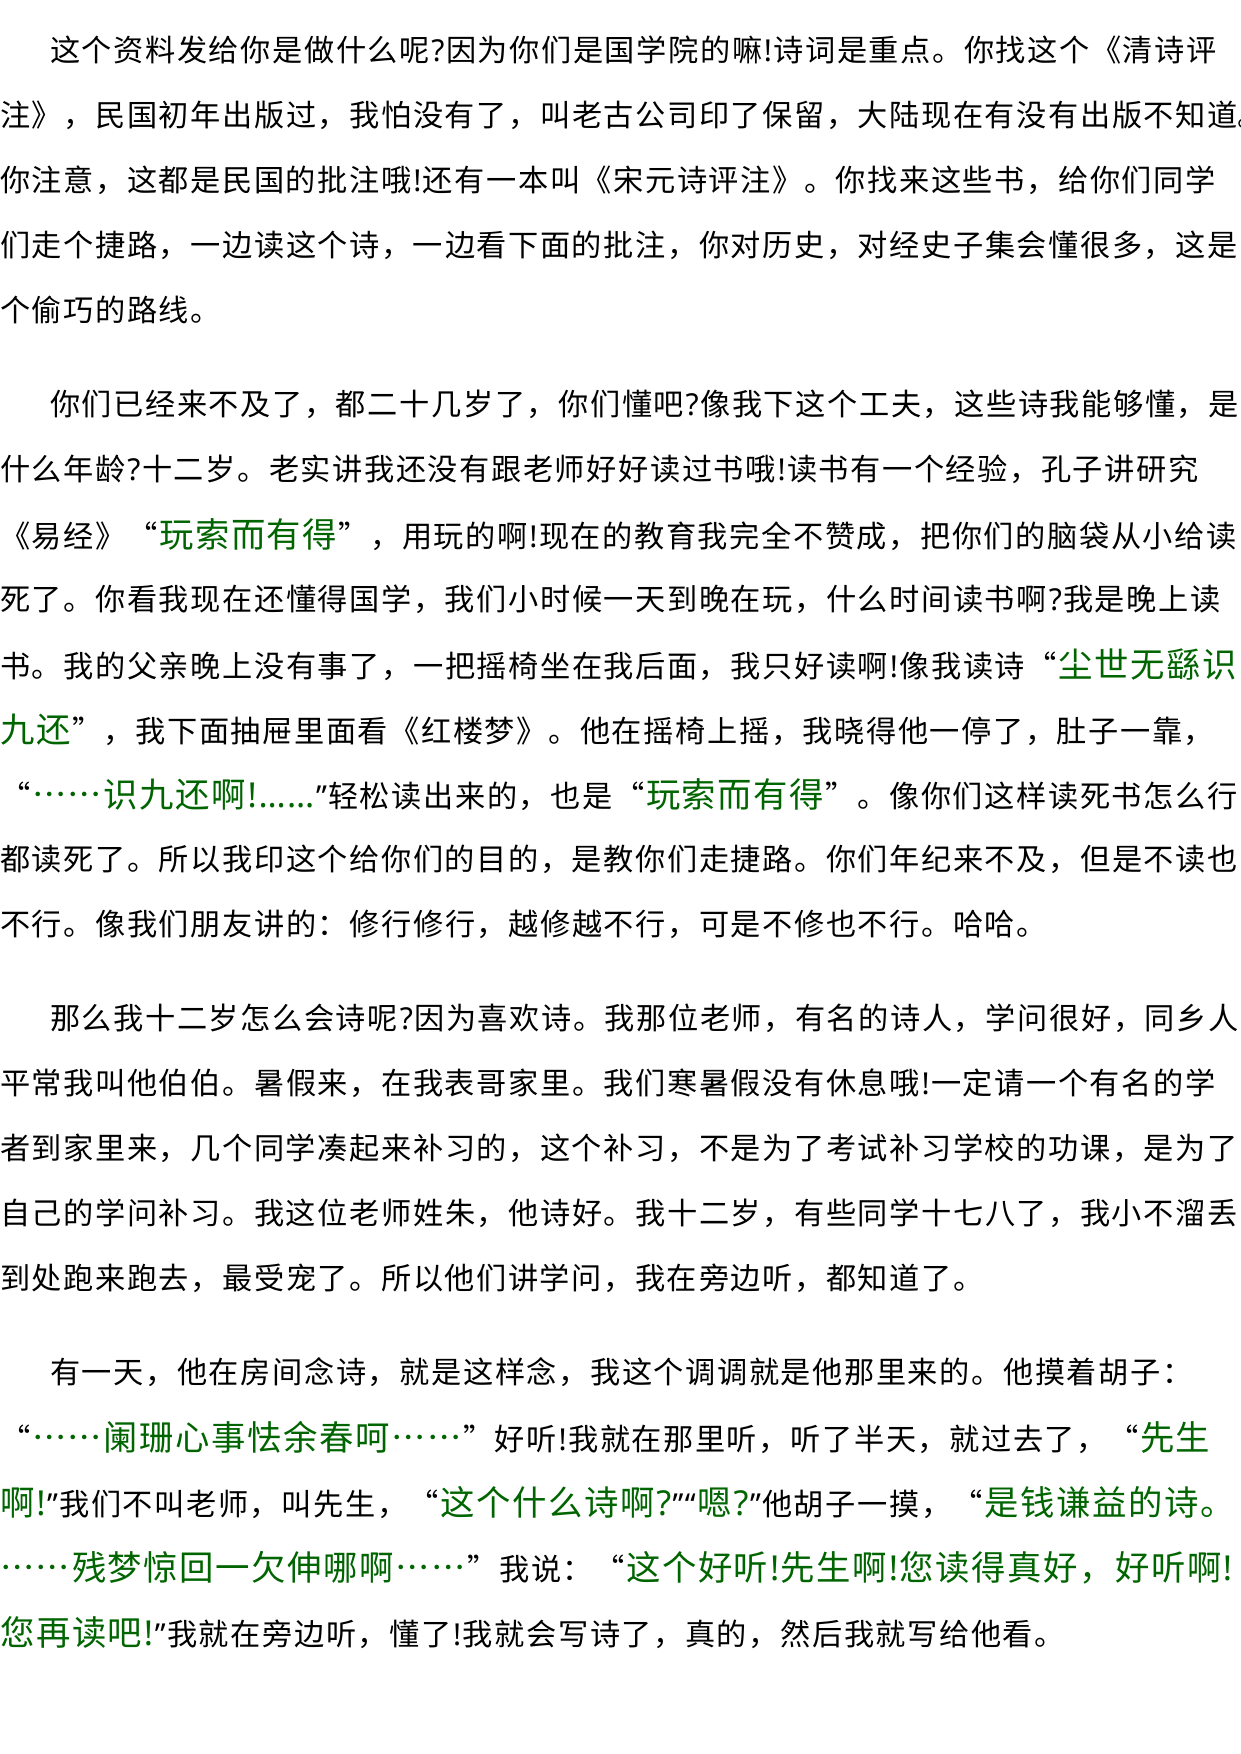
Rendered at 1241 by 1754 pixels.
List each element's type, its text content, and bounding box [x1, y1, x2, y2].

text 这个资料发给你是做什么呢?因为你们是国学院的嘛!诗词是重点。你找这个《清诗评注》，民国初年出版过，我怕没有了，叫老古公司印了保留，大陆现在有没有出版不知道。你注意，这都是民国的批注哦!还有一本叫《宋元诗评注》。你找来这些书，给你们同学们走个捷路，一边读这个诗，一边看下面的批注，你对历史，对经史子集会懂很多，这是个偷巧的路线。 [0, 16, 1240, 341]
text 你们已经来不及了，都二十几岁了，你们懂吧?像我下这个工夫，这些诗我能够懂，是什么年龄?十二岁。老实讲我还没有跟老师好好读过书哦!读书有一个经验，孔子讲研究《易经》“玩索而有得”，用玩的啊!现在的教育我完全不赞成，把你们的脑袋从小给读死了。你看我现在还懂得国学，我们小时候一天到晚在玩，什么时间读书啊?我是晚上读书。我的父亲晚上没有事了，一把摇椅坐在我后面，我只好读啊!像我读诗“尘世无繇识九还”，我下面抽屉里面看《红楼梦》。他在摇椅上摇，我晓得他一停了，肚子一靠，“……识九还啊!……”轻松读出来的，也是“玩索而有得”。像你们这样读死书怎么行，都读死了。所以我印这个给你们的目的，是教你们走捷路。你们年纪来不及，但是不读也不行。像我们朋友讲的：修行修行，越修越不行，可是不修也不行。哈哈。 [0, 370, 1240, 955]
text 有一天，他在房间念诗，就是这样念，我这个调调就是他那里来的。他摸着胡子：“……阑珊心事怯余春呵……”好听!我就在那里听，听了半天，就过去了，“先生啊!”我们不叫老师，叫先生，“这个什么诗啊?”“嗯?”他胡子一摸，“是钱谦益的诗。……残梦惊回一欠伸哪啊……”我说：“这个好听!先生啊!您读得真好，好听啊!您再读吧!”我就在旁边听，懂了!我就会写诗了，真的，然后我就写给他看。 [0, 1338, 1240, 1663]
text 那么我十二岁怎么会诗呢?因为喜欢诗。我那位老师，有名的诗人，学问很好，同乡人，平常我叫他伯伯。暑假来，在我表哥家里。我们寒暑假没有休息哦!一定请一个有名的学者到家里来，几个同学凑起来补习的，这个补习，不是为了考试补习学校的功课，是为了自己的学问补习。我这位老师姓朱，他诗好。我十二岁，有些同学十七八了，我小不溜丢，到处跑来跑去，最受宠了。所以他们讲学问，我在旁边听，都知道了。 [0, 984, 1240, 1309]
